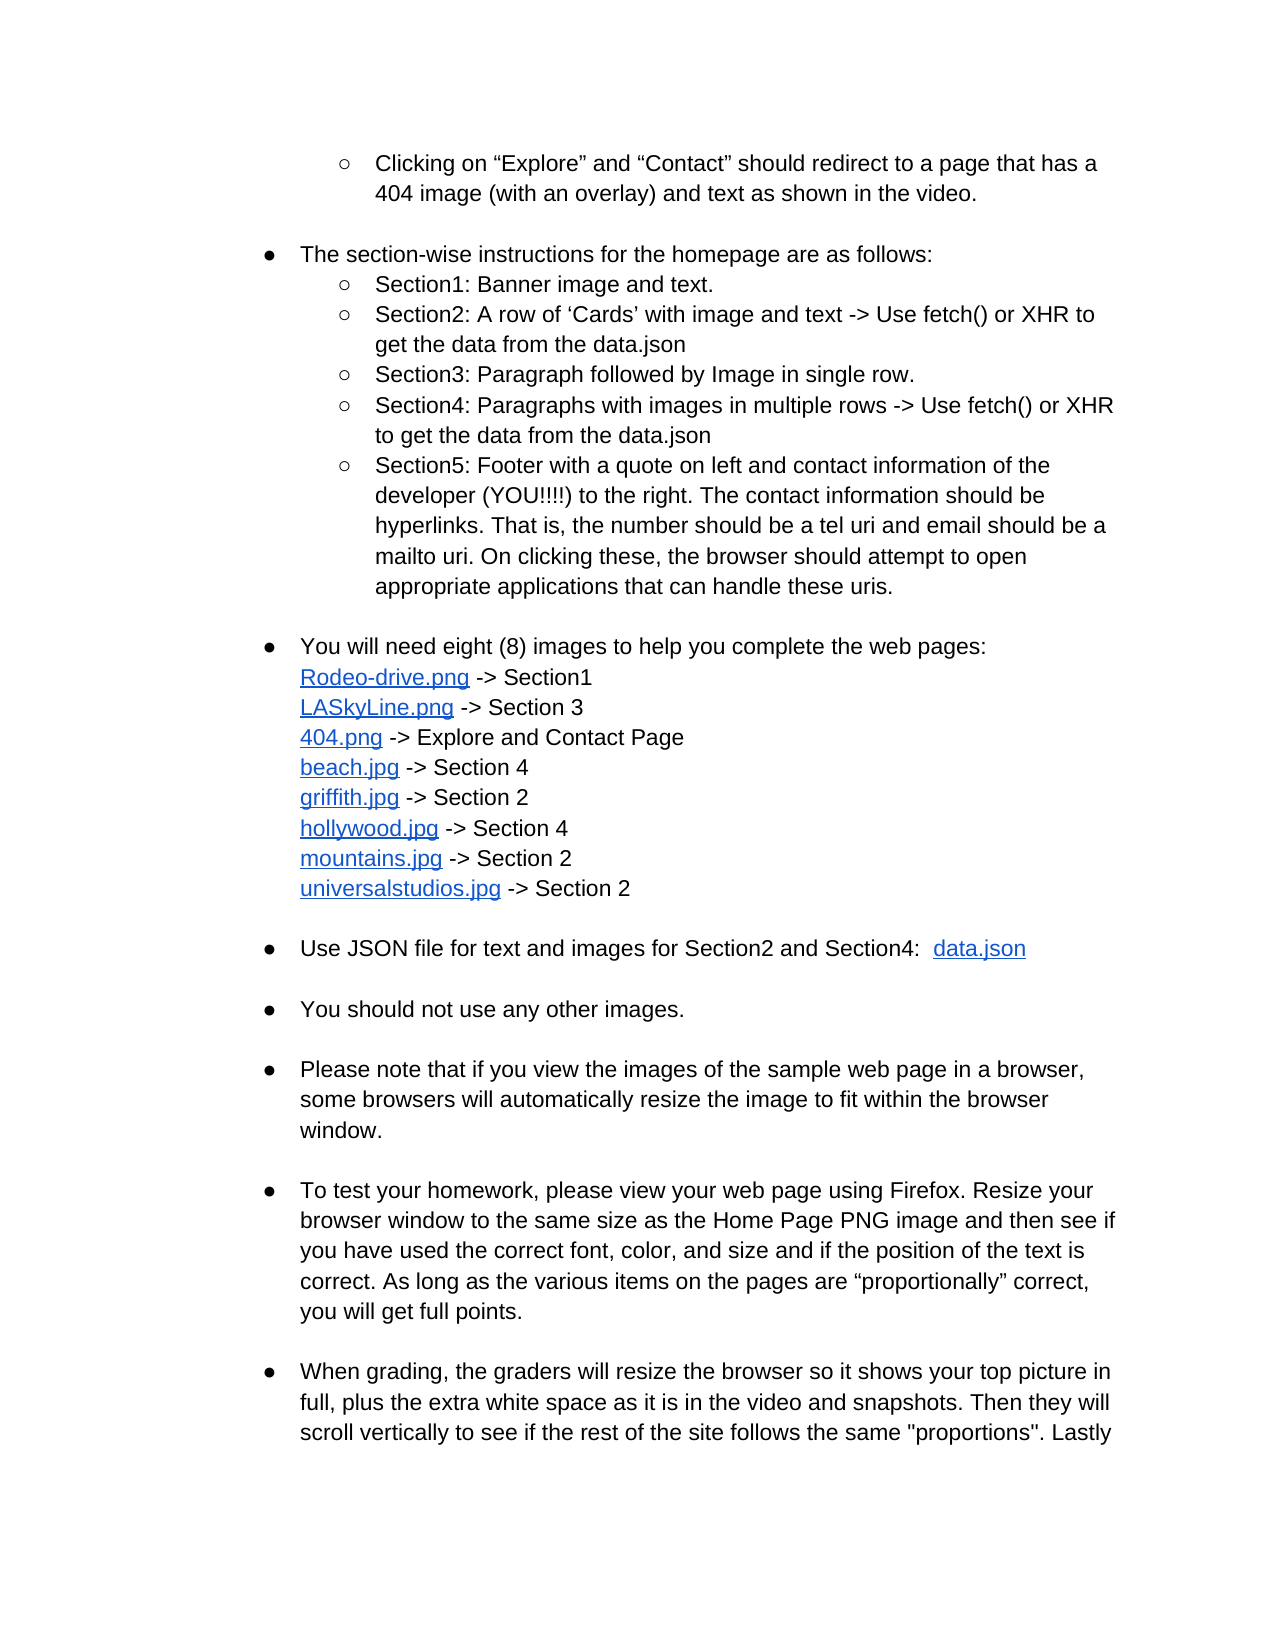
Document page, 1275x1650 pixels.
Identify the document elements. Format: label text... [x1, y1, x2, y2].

text hollywood.jpg -> Section 4 [300, 814, 1125, 841]
text Rodeo-drive.png -> Section1 [300, 663, 1125, 690]
text griffith.jpg -> Section 2 [300, 784, 1125, 811]
list Section1: Banner image and text. [337, 271, 1125, 297]
list Section5: Footer with a quote on left and contact information of the developer (YOU!!!!) to the right. The contact information should be hyperlinks. That is, the number should be a tel uri and email should be a mailto uri. On clicking these, the browser should attempt to open appropriate applications that can handle these uris. [337, 452, 1125, 599]
list To test your homework, please view your web page using Firefox. Resize your browser window to the same size as the Home Page PNG image and then see if you have used the correct font, color, and size and if the position of the text is correct. As long as the various items on the pages are “proportionally” correct, you will get full points. [262, 1177, 1125, 1324]
list Use JSON file for text and images for Section2 and Section4: data.json [262, 935, 1125, 962]
text beach.jpg -> Section 4 [300, 754, 1125, 781]
list You should not use any other images. [262, 996, 1125, 1022]
list Clicking on “Explore” and “Contact” should redirect to a page that has a 404 image (with an overlay) and text as shown in the video. [337, 150, 1125, 207]
text 404.png -> Explore and Contact Page [300, 724, 1125, 750]
text universalstudios.jpg -> Section 2 [300, 875, 1125, 901]
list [262, 1358, 1125, 1445]
list The section-wise instructions for the homepage are as follows: [262, 241, 1125, 267]
list Section4: Paragraphs with images in multiple rows -> Use fetch() or XHR to get the data from the data.json [337, 392, 1125, 448]
text mountains.jpg -> Section 2 [300, 845, 1125, 871]
list Section2: A row of ‘Cards’ with image and text -> Use fetch() or XHR to get the data from the data.json [337, 301, 1125, 358]
text LASkyLine.png -> Section 3 [300, 694, 1125, 720]
list You will need eight (8) images to help you complete the web pages: [262, 633, 1125, 660]
list Section3: Paragraph followed by Image in single row. [337, 361, 1125, 388]
list Please note that if you view the images of the sample web page in a browser, some browsers will automatically resize the image to fit within the browser window. [262, 1056, 1125, 1143]
